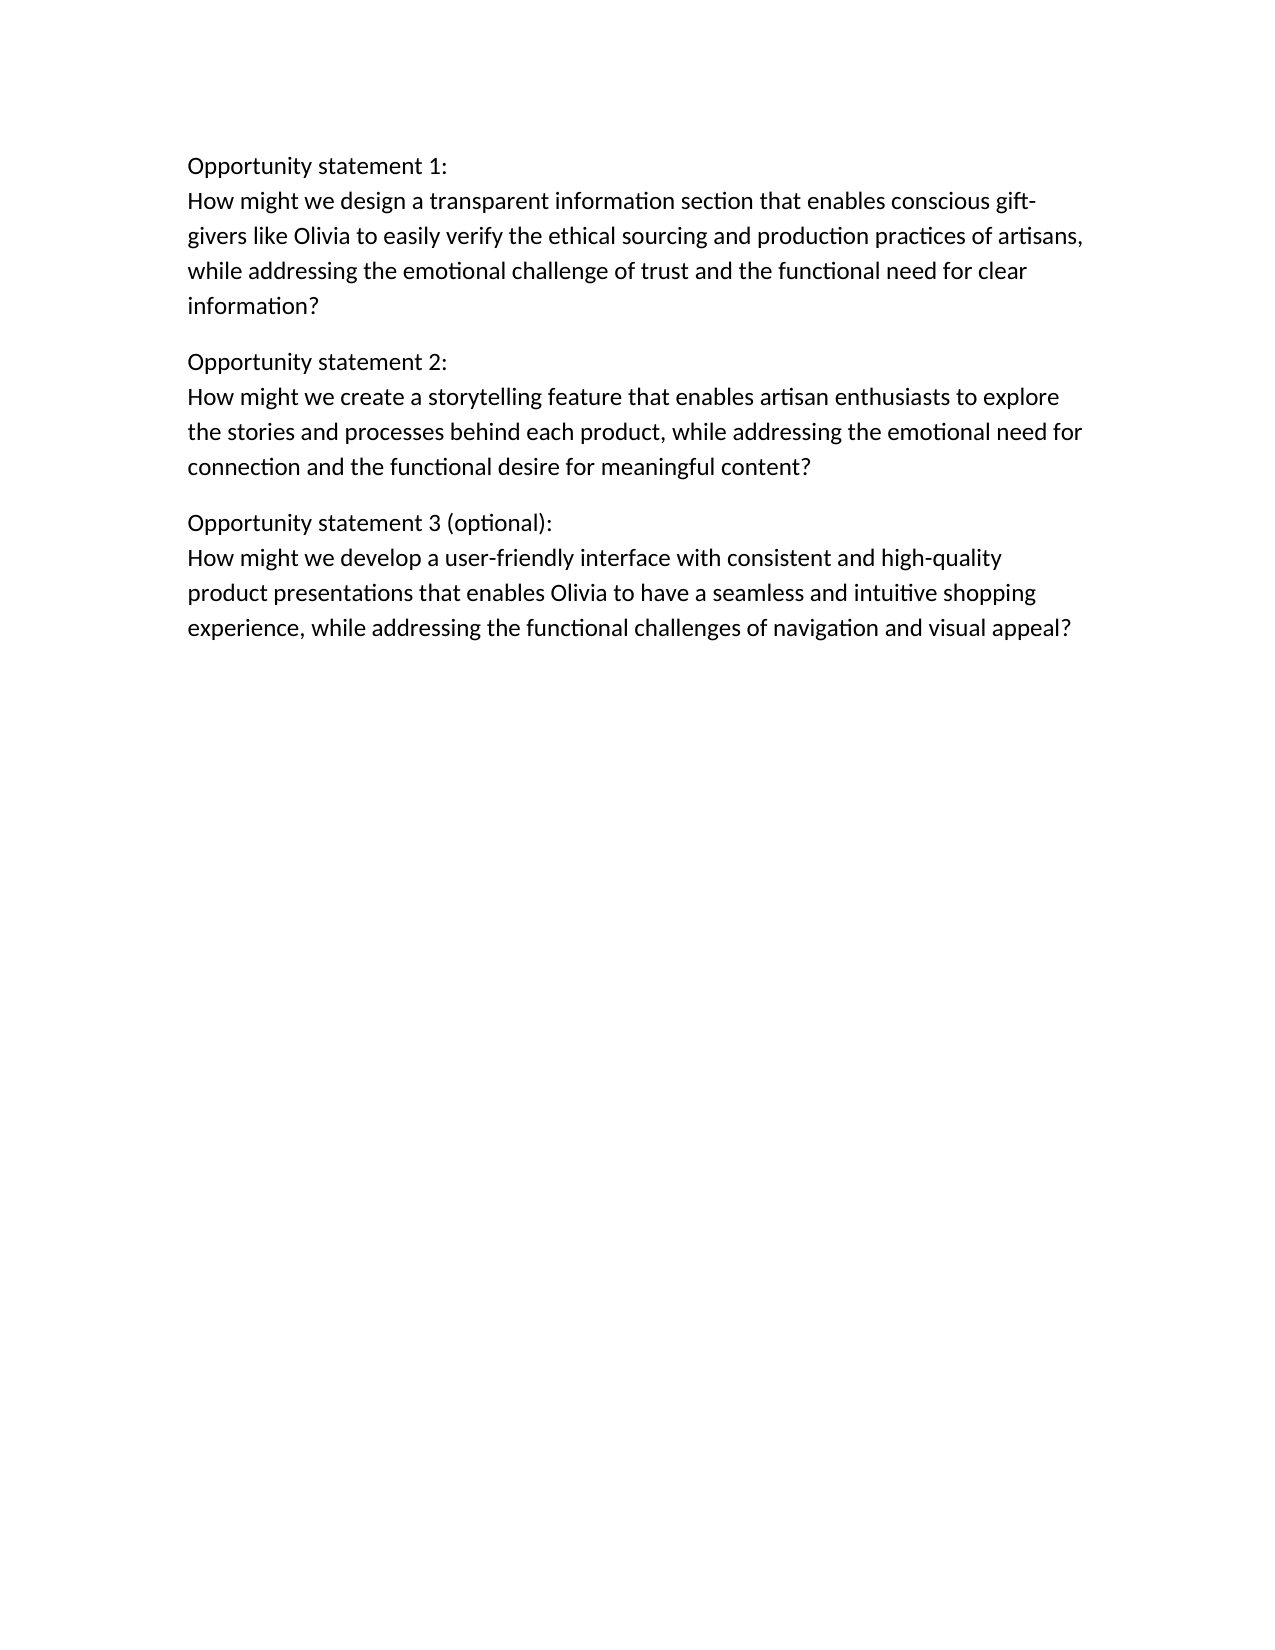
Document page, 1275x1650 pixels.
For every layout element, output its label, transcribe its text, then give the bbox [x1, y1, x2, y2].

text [187, 150, 1087, 321]
text Opportunity statement 3 (optional): How might we develop a user-friendly interface with consistent and high-quality product presentations that enables Olivia to have a seamless and intuitive shopping experience, while addressing the functional challenges of navigation and visual appeal? [187, 507, 1087, 642]
text Opportunity statement 2: How might we create a storytelling feature that enables artisan enthusiasts to explore the stories and processes behind each product, while addressing the emotional need for connection and the functional desire for meaningful content? [187, 346, 1087, 481]
